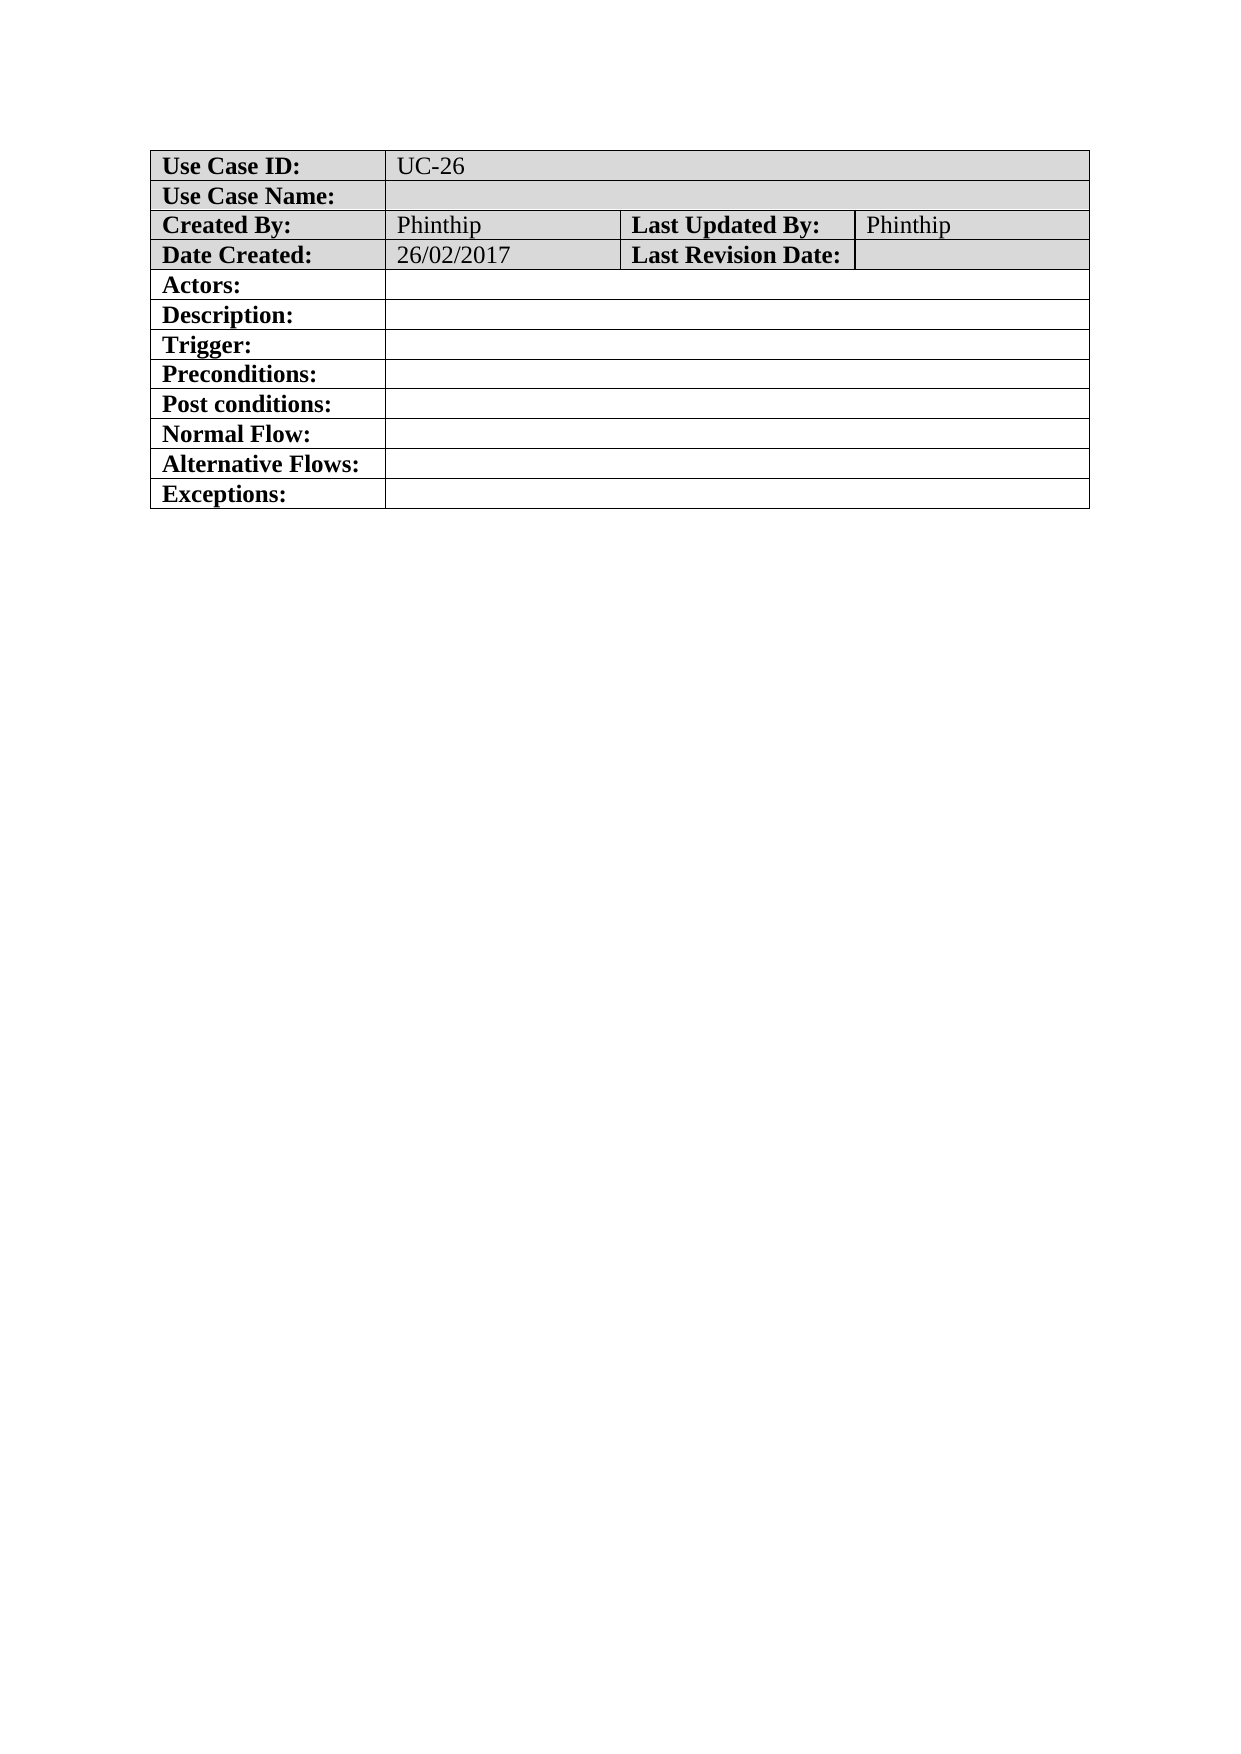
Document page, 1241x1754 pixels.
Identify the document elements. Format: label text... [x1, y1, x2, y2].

table_cell Actors: [151, 270, 385, 299]
table_cell Alternative Flows: [151, 449, 385, 478]
table_cell Last Updated By: [621, 211, 854, 239]
table_cell [386, 449, 1089, 478]
table_cell Created By: [151, 211, 385, 239]
table_cell Trigger: [151, 330, 385, 358]
table_cell Date Created: [151, 240, 385, 269]
table_cell Description: [151, 300, 385, 329]
table_cell Phinthip [856, 211, 1089, 239]
table_cell Last Revision Date: [621, 240, 854, 269]
table_cell [386, 300, 1089, 329]
table_cell Preconditions: [151, 360, 385, 388]
table_cell [386, 479, 1089, 507]
table_cell Use Case Name: [151, 181, 385, 209]
table_cell Exceptions: [151, 479, 385, 507]
table_cell Post conditions: [151, 389, 385, 418]
table_cell [386, 270, 1089, 299]
table_cell 26/02/2017 [386, 240, 620, 269]
table_cell [386, 181, 1089, 209]
table_cell [386, 419, 1089, 448]
table_cell [386, 360, 1089, 388]
table_cell [386, 330, 1089, 358]
table_header Use Case ID: [151, 151, 385, 180]
table_cell Normal Flow: [151, 419, 385, 448]
table_cell [386, 389, 1089, 418]
table_cell Phinthip [386, 211, 620, 239]
table_header UC-26 [386, 151, 1089, 180]
table_cell [856, 240, 1089, 269]
